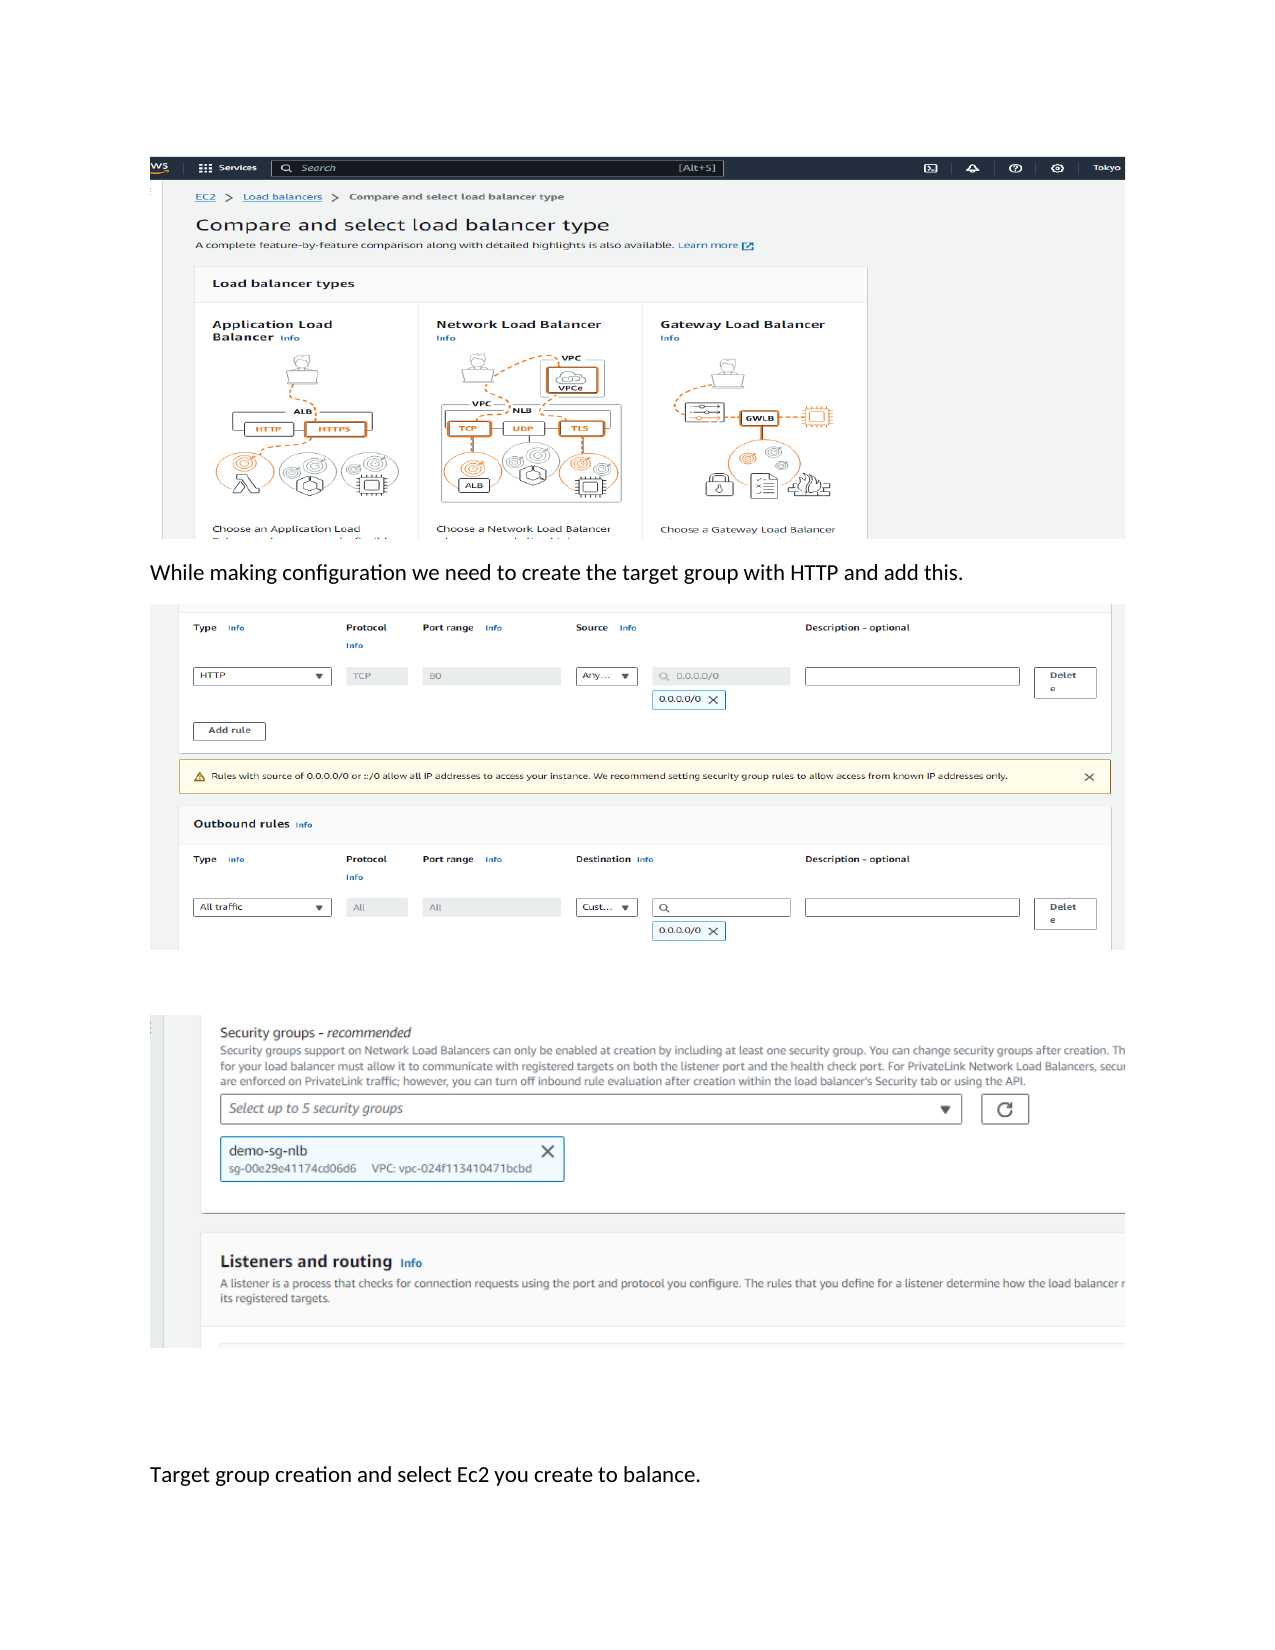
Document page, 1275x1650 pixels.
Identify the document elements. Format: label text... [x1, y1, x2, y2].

picture [150, 604, 1125, 950]
text Target group creation and select Ec2 you create to balance. [150, 1461, 1125, 1489]
text While making configuration we need to create the target group with HTTP and add this. [150, 558, 1125, 586]
picture [150, 150, 1125, 539]
picture [150, 1015, 1125, 1348]
